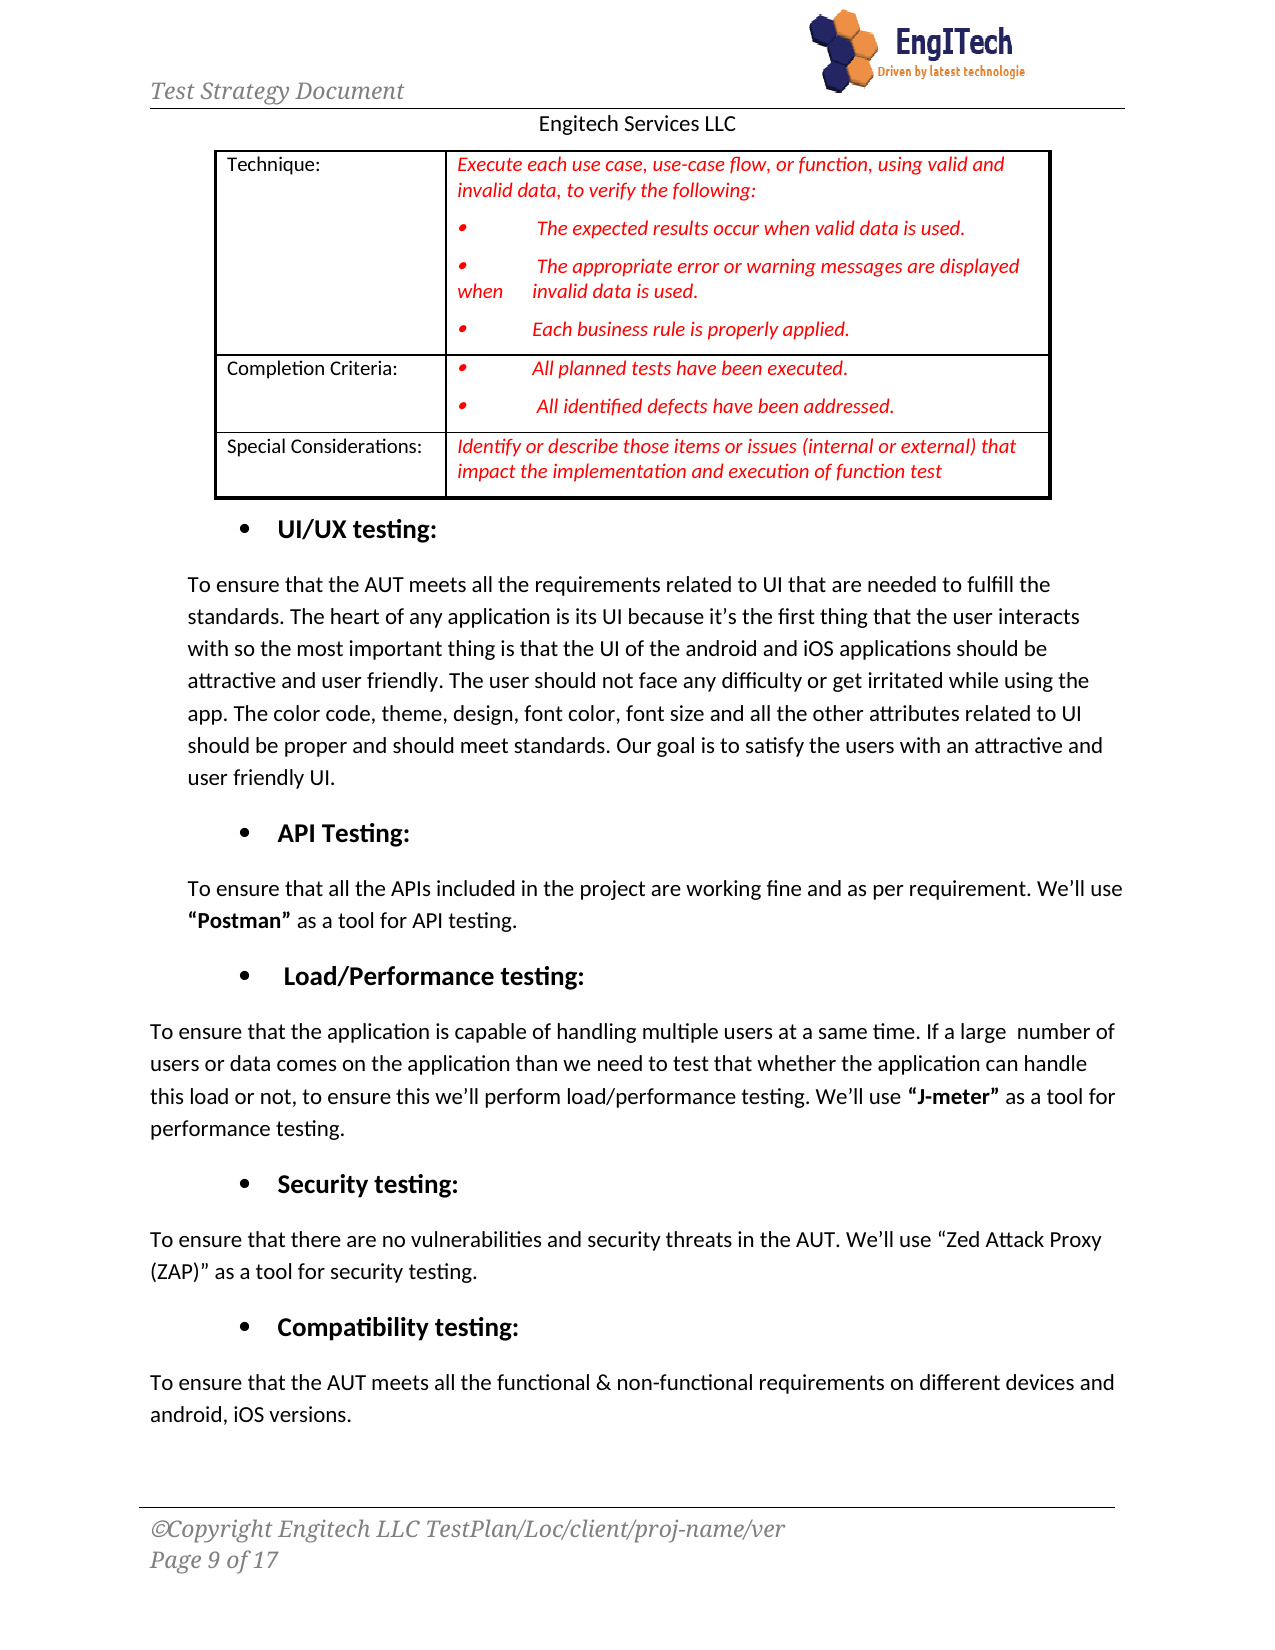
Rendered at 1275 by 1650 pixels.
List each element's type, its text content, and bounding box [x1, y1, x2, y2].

text To ensure that the AUT meets all the functional & non-functional requirements on different devices and android, iOS versions. [150, 1368, 1125, 1428]
subtitle Load/Performance testing: [240, 959, 1125, 992]
text To ensure that there are no vulnerabilities and security threats in the AUT. We’ll use “Zed Attack Proxy (ZAP)” as a tool for security testing. [150, 1225, 1125, 1285]
subtitle Compatibility testing: [240, 1310, 1125, 1343]
table_cell Identify or describe those items or issues (internal or external) that impact the implementation and execution of function test [447, 433, 1048, 496]
table_cell Special Considerations: [217, 433, 445, 496]
text To ensure that the AUT meets all the requirements related to UI that are needed to fulfill the standards. The heart of any application is its UI because it’s the first thing that the user interacts with so the most important thing is that the UI of the android and iOS applications should be attractive and user friendly. The user should not face any difficulty or get irritated while using the app. The color code, theme, design, font color, font size and all the other attributes related to UI should be proper and should meet standards. Our goal is to satisfy the users with an attractive and user friendly UI. [187, 570, 1125, 791]
table_cell Technique: [217, 152, 445, 354]
subtitle Security testing: [240, 1167, 1125, 1200]
subtitle API Testing: [240, 816, 1125, 849]
text To ensure that all the APIs included in the project are working fine and as per requirement. We’ll use “Postman” as a tool for API testing. [187, 874, 1125, 934]
table_cell Execute each use case, use-case flow, or function, using valid and invalid data, to verify the following: The expected results occur when valid data is used. The appropriate error or warning messages are displayed when invalid data is used. Each business rule is properly applied. [447, 152, 1048, 354]
picture [807, 8, 1026, 92]
table_cell Completion Criteria: [217, 356, 445, 431]
text To ensure that the application is capable of handling multiple users at a same time. If a large number of users or data comes on the application than we need to test that whether the application can handle this load or not, to ensure this we’ll perform load/performance testing. We’ll use “J-meter” as a tool for performance testing. [150, 1017, 1125, 1142]
table_cell All planned tests have been executed. All identified defects have been addressed. [447, 356, 1048, 431]
subtitle UI/UX testing: [240, 512, 1125, 545]
